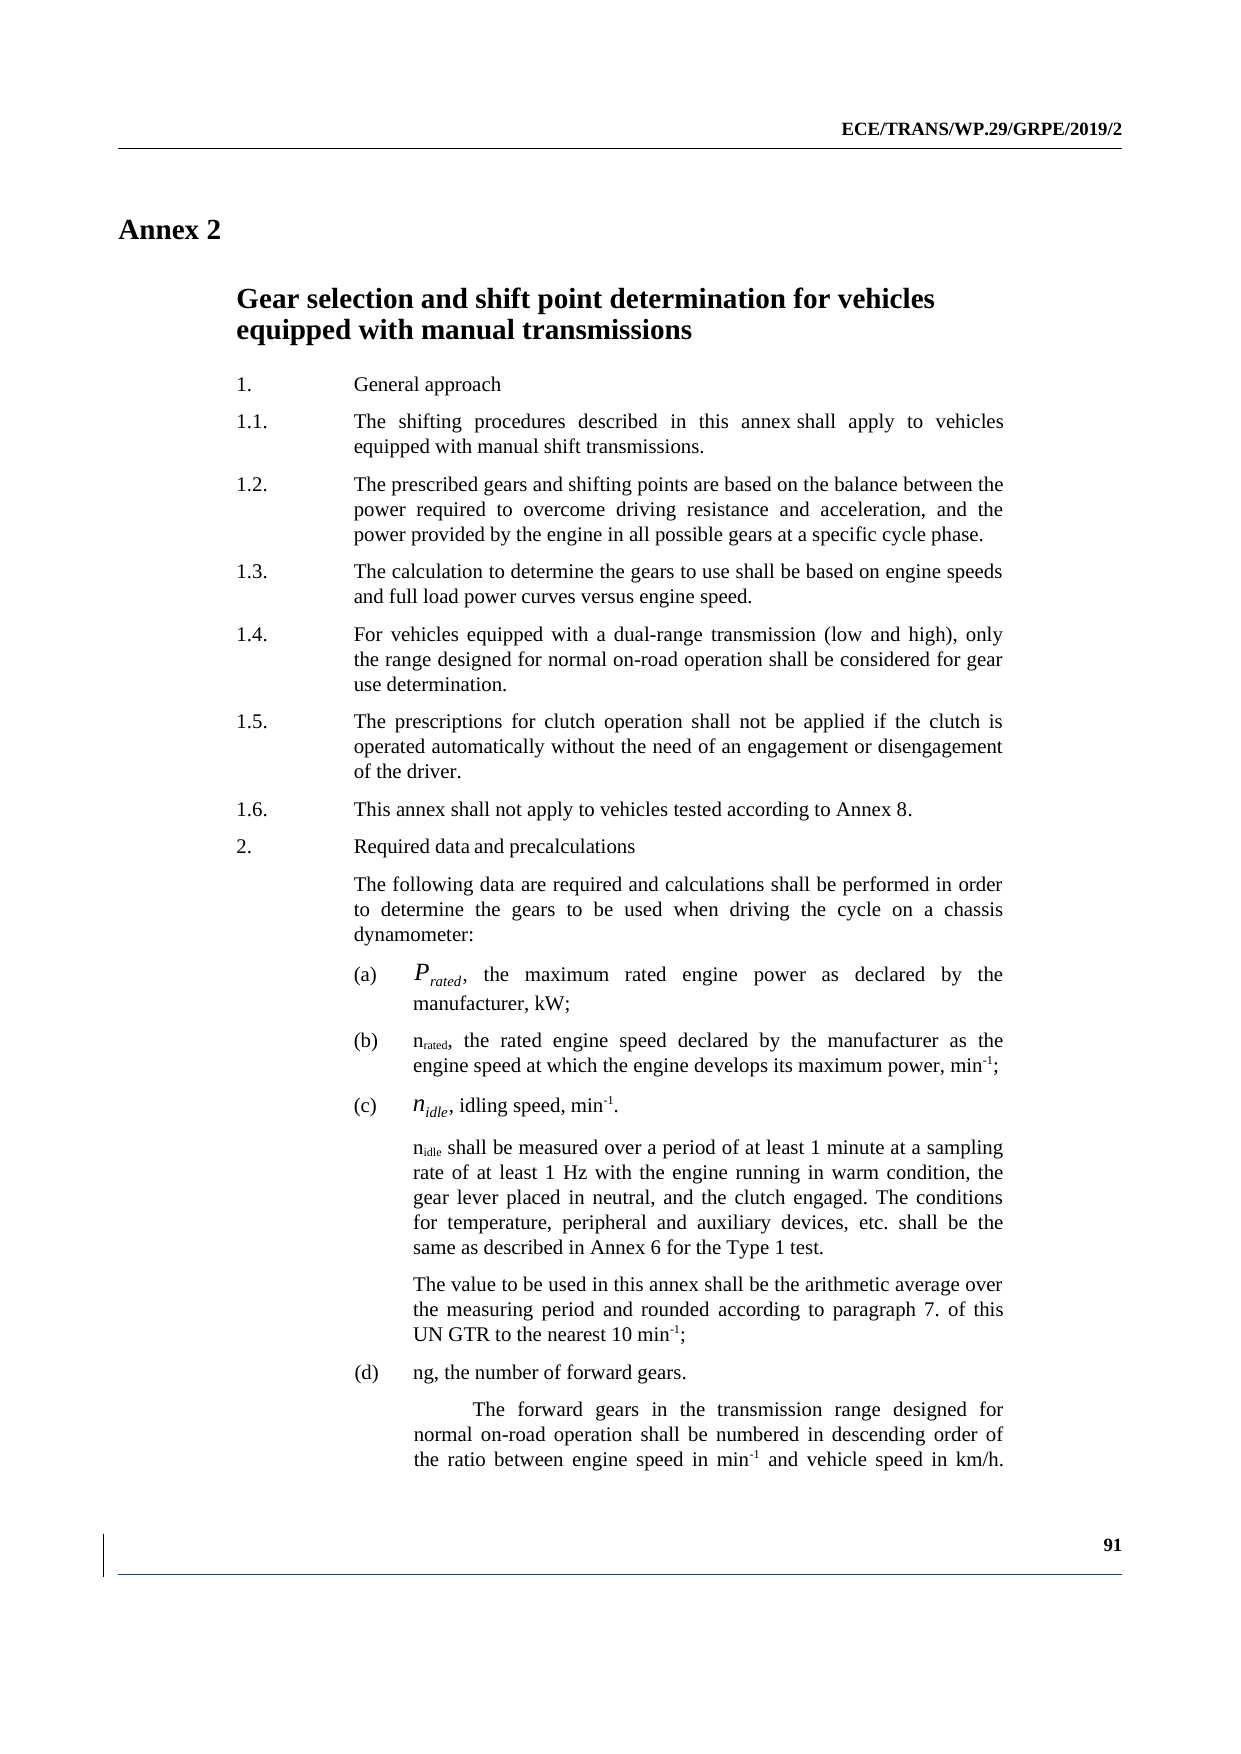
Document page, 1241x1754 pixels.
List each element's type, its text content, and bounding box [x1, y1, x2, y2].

text Annex 2 [118, 215, 1004, 246]
text 1.2. The prescribed gears and shifting points are based on the balance between the power required to overcome driving resistance and acceleration, and the power provided by the engine in all possible gears at a specific cycle phase. [236, 471, 1004, 546]
text 1.1. The shifting procedures described in this annex shall apply to vehicles equipped with manual shift transmissions. [236, 408, 1004, 458]
text 1.6. This annex shall not apply to vehicles tested according to Annex 8. [236, 796, 1063, 821]
text (a) , the maximum rated engine power as declared by the manufacturer, kW; [353, 958, 1004, 1015]
text 2. Required data and precalculations [236, 833, 1004, 858]
text 1. General approach [236, 371, 1004, 396]
text 1.3. The calculation to determine the gears to use shall be based on engine speeds and full load power curves versus engine speed. [236, 558, 1004, 608]
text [413, 1396, 1004, 1471]
text The value to be used in this annex shall be the arithmetic average over the measuring period and rounded according to paragraph 7. of this UN GTR to the nearest 10 min-1; [413, 1271, 1004, 1346]
text 1.5. The prescriptions for clutch operation shall not be applied if the clutch is operated automatically without the need of an engagement or disengagement of the driver. [236, 708, 1004, 783]
text nidle shall be measured over a period of at least 1 minute at a sampling rate of at least 1 Hz with the engine running in warm condition, the gear lever placed in neutral, and the clutch engaged. The conditions for temperature, peripheral and auxiliary devices, etc. shall be the same as described in Annex 6 for the Type 1 test. [413, 1134, 1004, 1259]
text The following data are required and calculations shall be performed in order to determine the gears to be used when driving the cycle on a chassis dynamometer: [353, 871, 1004, 946]
text (c) , idling speed, min-1. [353, 1090, 1004, 1121]
text 1.4. For vehicles equipped with a dual-range transmission (low and high), only the range designed for normal on-road operation shall be considered for gear use determination. [236, 621, 1004, 696]
text Gear selection and shift point determination for vehicles equipped with manual transmissions [118, 283, 1004, 346]
text (d) ng, the number of forward gears. [354, 1359, 1004, 1384]
text (b) nrated, the rated engine speed declared by the manufacturer as the engine speed at which the engine develops its maximum power, min-1; [353, 1027, 1004, 1077]
